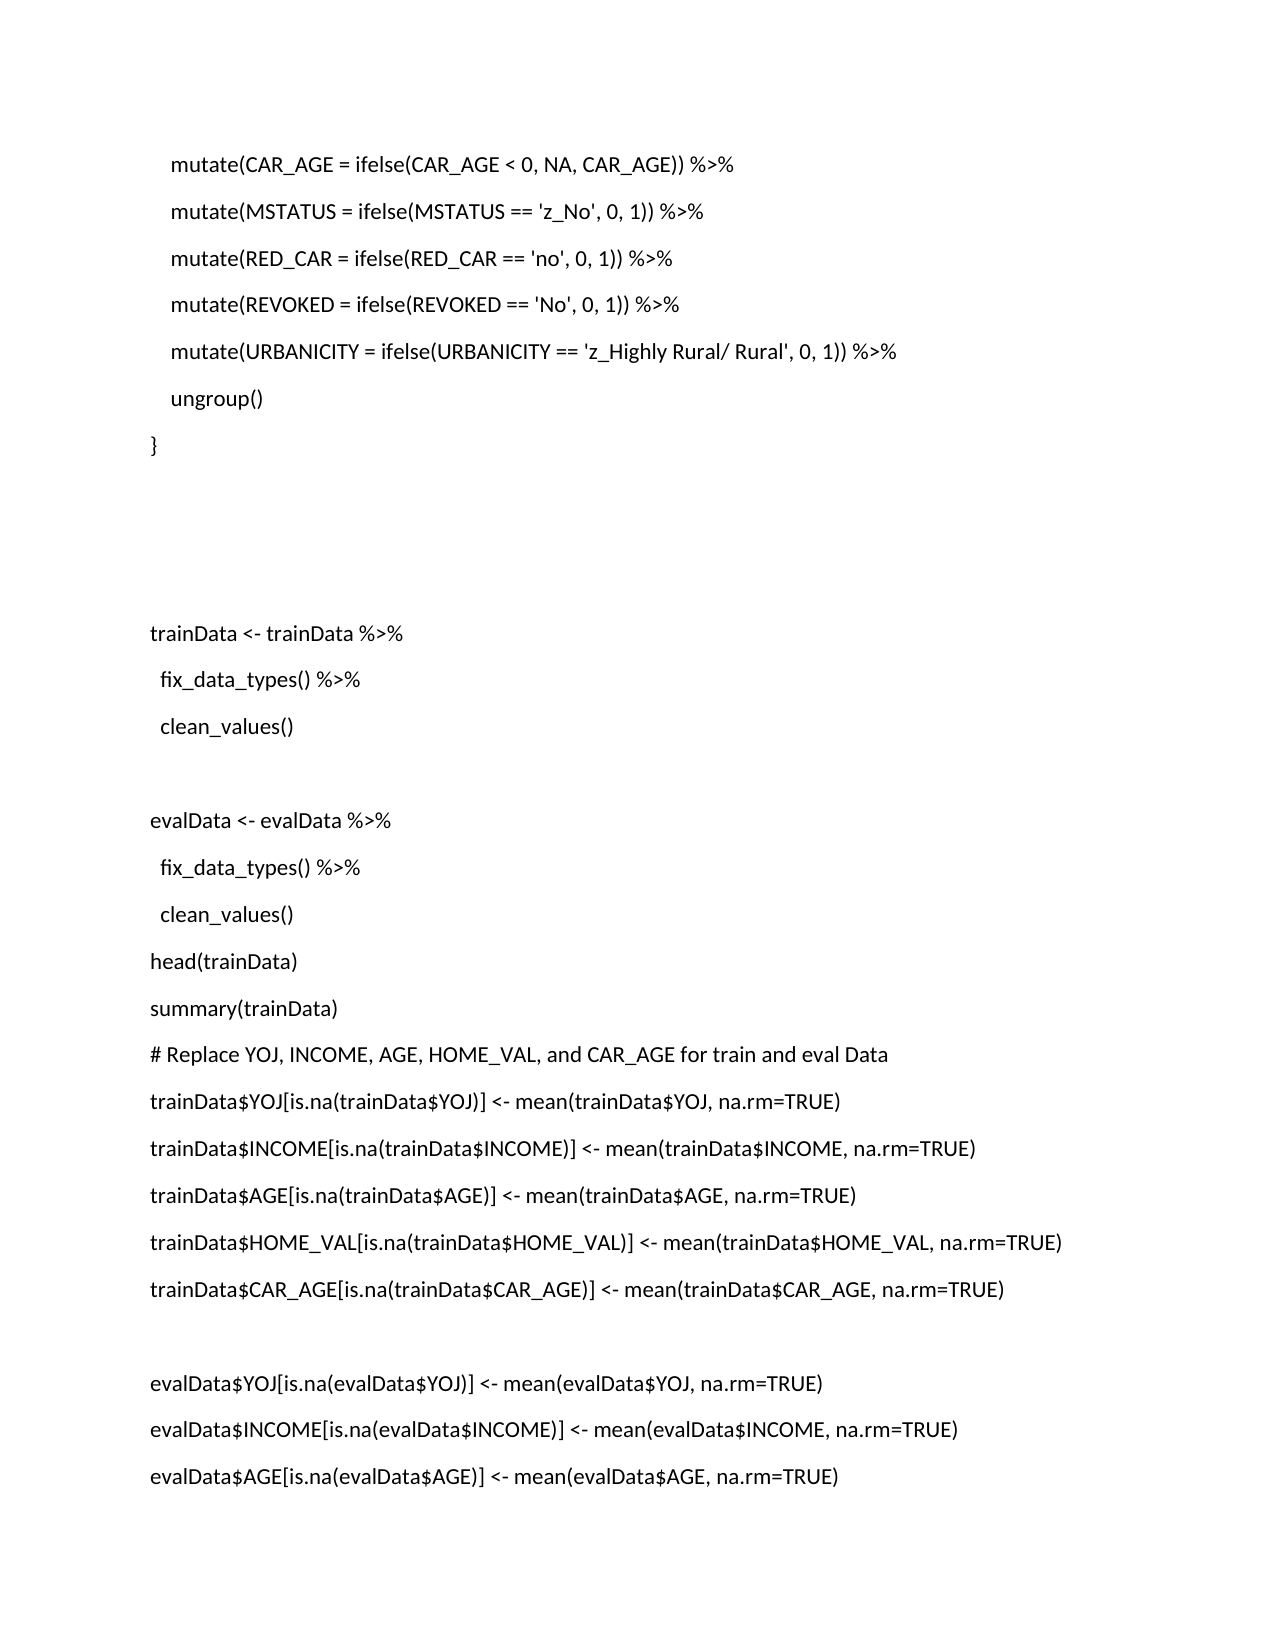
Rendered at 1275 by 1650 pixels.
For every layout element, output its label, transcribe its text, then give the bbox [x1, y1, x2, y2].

text clean_values() [150, 900, 1125, 928]
text trainData <- trainData %>% [150, 619, 1125, 647]
text evalData$YOJ[is.na(evalData$YOJ)] <- mean(evalData$YOJ, na.rm=TRUE) [150, 1369, 1125, 1397]
text mutate(RED_CAR = ifelse(RED_CAR == 'no', 0, 1)) %>% [150, 244, 1125, 272]
text trainData$HOME_VAL[is.na(trainData$HOME_VAL)] <- mean(trainData$HOME_VAL, na.rm=TRUE) [150, 1228, 1125, 1256]
text mutate(MSTATUS = ifelse(MSTATUS == 'z_No', 0, 1)) %>% [150, 197, 1125, 225]
text mutate(CAR_AGE = ifelse(CAR_AGE < 0, NA, CAR_AGE)) %>% [150, 150, 1125, 178]
text trainData$CAR_AGE[is.na(trainData$CAR_AGE)] <- mean(trainData$CAR_AGE, na.rm=TRUE) [150, 1275, 1125, 1303]
text evalData$AGE[is.na(evalData$AGE)] <- mean(evalData$AGE, na.rm=TRUE) [150, 1462, 1125, 1491]
text evalData <- evalData %>% [150, 806, 1125, 834]
text } [150, 431, 1125, 459]
text evalData$INCOME[is.na(evalData$INCOME)] <- mean(evalData$INCOME, na.rm=TRUE) [150, 1416, 1125, 1444]
text trainData$AGE[is.na(trainData$AGE)] <- mean(trainData$AGE, na.rm=TRUE) [150, 1181, 1125, 1209]
text mutate(REVOKED = ifelse(REVOKED == 'No', 0, 1)) %>% [150, 291, 1125, 319]
text trainData$YOJ[is.na(trainData$YOJ)] <- mean(trainData$YOJ, na.rm=TRUE) [150, 1087, 1125, 1116]
text # Replace YOJ, INCOME, AGE, HOME_VAL, and CAR_AGE for train and eval Data [150, 1041, 1125, 1069]
text head(trainData) [150, 947, 1125, 975]
text summary(trainData) [150, 994, 1125, 1022]
text trainData$INCOME[is.na(trainData$INCOME)] <- mean(trainData$INCOME, na.rm=TRUE) [150, 1134, 1125, 1162]
text clean_values() [150, 712, 1125, 741]
text fix_data_types() %>% [150, 853, 1125, 881]
text mutate(URBANICITY = ifelse(URBANICITY == 'z_Highly Rural/ Rural', 0, 1)) %>% [150, 337, 1125, 366]
text ungroup() [150, 384, 1125, 412]
text fix_data_types() %>% [150, 666, 1125, 694]
